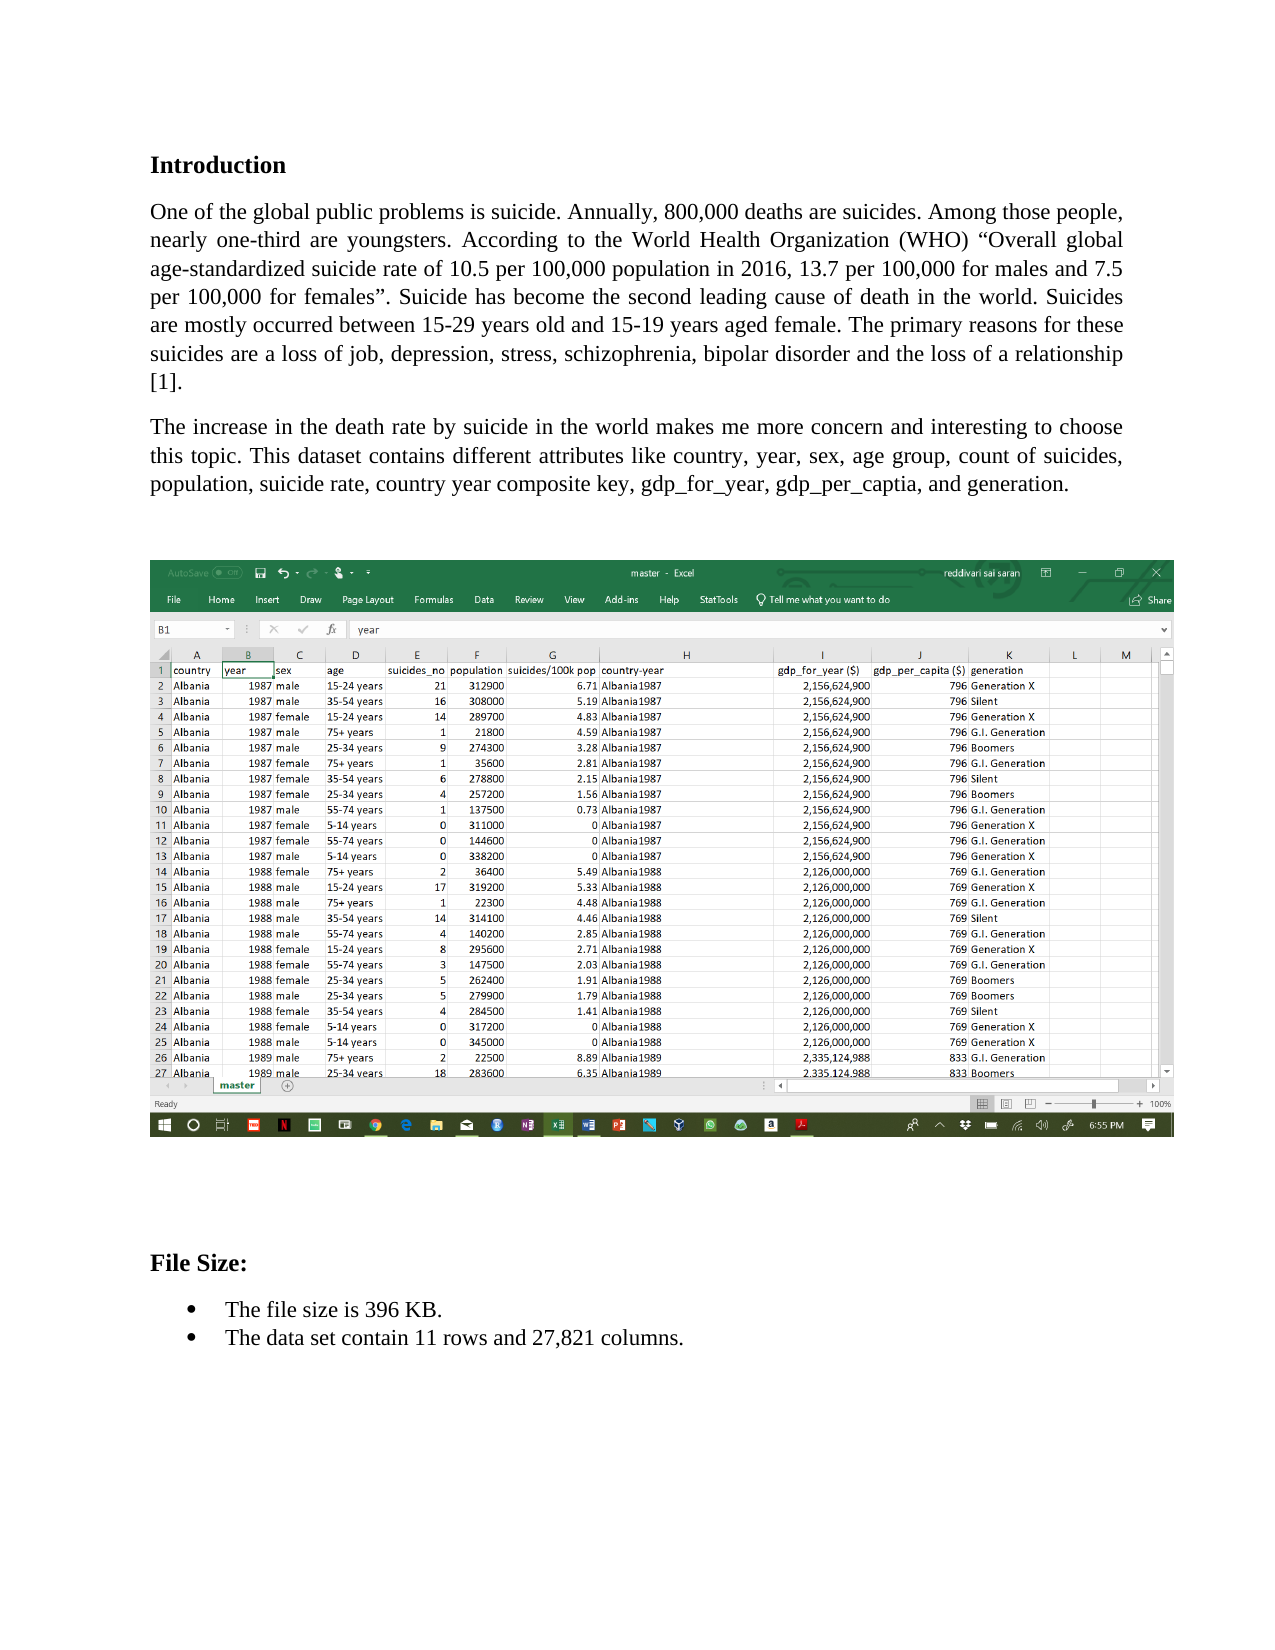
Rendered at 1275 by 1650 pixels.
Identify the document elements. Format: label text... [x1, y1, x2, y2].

text File Size: [150, 1248, 1125, 1277]
picture [150, 560, 1174, 1137]
text Introduction [150, 150, 1125, 179]
list The file size is 396 KB. [187, 1296, 1125, 1322]
list The data set contain 11 rows and 27,821 columns. [187, 1324, 1125, 1351]
text One of the global public problems is suicide. Annually, 800,000 deaths are suicides. Among those people, nearly one-third are youngsters. According to the World Health Organization (WHO) “Overall global age-standardized suicide rate of 10.5 per 100,000 population in 2016, 13.7 per 100,000 for males and 7.5 per 100,000 for females”. Suicide has become the second leading cause of death in the world. Suicides are mostly occurred between 15-29 years old and 15-19 years aged female. The primary reasons for these suicides are a loss of job, depression, stress, schizophrenia, bipolar disorder and the loss of a relationship. [150, 198, 1125, 395]
text The increase in the death rate by suicide in the world makes me more concern and interesting to choose this topic. This dataset contains different attributes like country, year, sex, age group, count of suicides, population, suicide rate, country year composite key, gdp_for_year, gdp_per_captia, and generation. [150, 413, 1125, 497]
